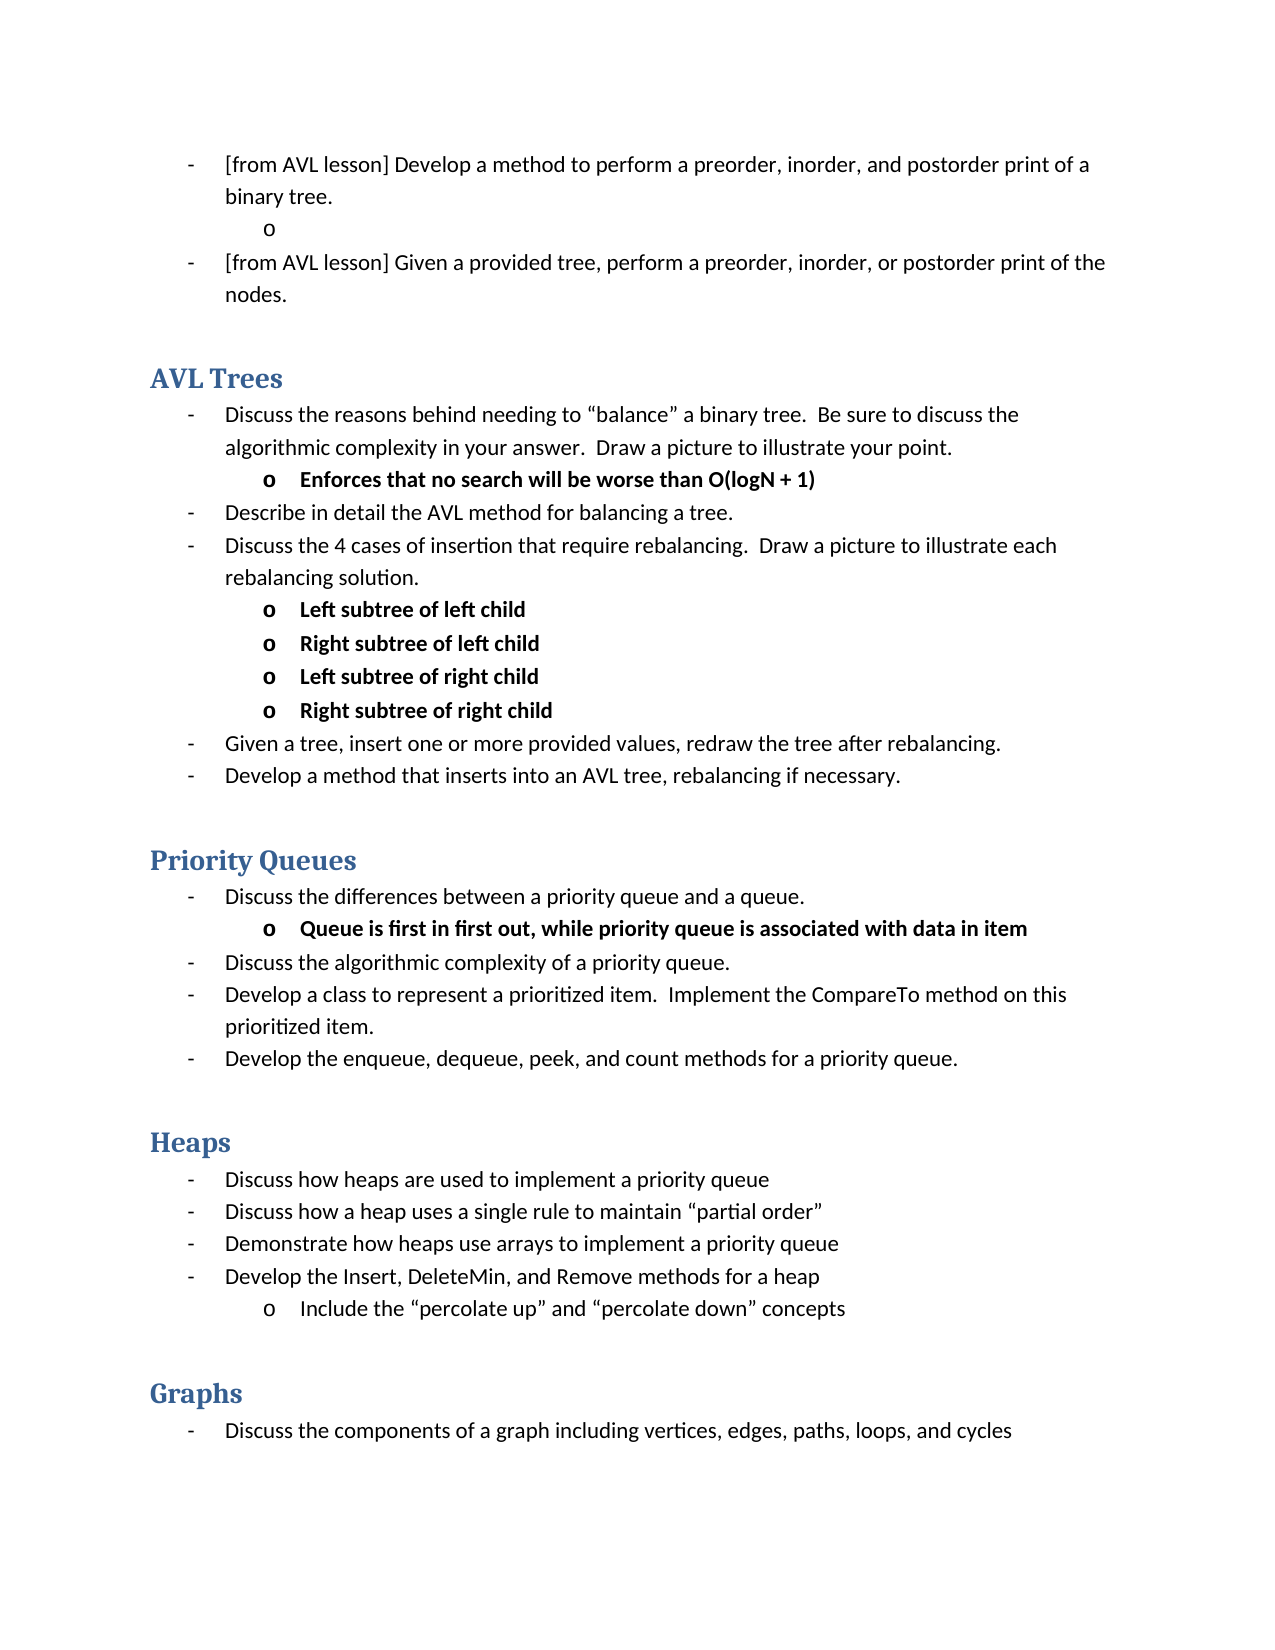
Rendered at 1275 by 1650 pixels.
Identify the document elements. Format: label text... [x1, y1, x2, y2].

list Discuss the differences between a priority queue and a queue. [187, 882, 1125, 910]
list Left subtree of left child [262, 595, 1125, 624]
list Discuss how heaps are used to implement a priority queue [187, 1165, 1125, 1193]
subtitle AVL Trees [150, 362, 1125, 396]
list Discuss the algorithmic complexity of a priority queue. [187, 948, 1125, 976]
list Left subtree of right child [262, 662, 1125, 691]
list [from AVL lesson] Given a provided tree, perform a preorder, inorder, or postorder print of the nodes. [187, 248, 1125, 308]
list Develop the enqueue, dequeue, peek, and count methods for a priority queue. [187, 1044, 1125, 1072]
list Enforces that no search will be worse than O(logN + 1) [262, 465, 1125, 494]
list Develop the Insert, DeleteMin, and Remove methods for a heap [187, 1262, 1125, 1290]
subtitle Heaps [150, 1127, 1125, 1160]
list Discuss the components of a graph including vertices, edges, paths, loops, and cycles [187, 1416, 1125, 1444]
list Discuss the reasons behind needing to “balance” a binary tree. Be sure to discuss the algorithmic complexity in your answer. Draw a picture to illustrate your point. [187, 401, 1125, 461]
subtitle Graphs [150, 1377, 1125, 1411]
list Develop a class to represent a prioritized item. Implement the CompareTo method on this prioritized item. [187, 980, 1125, 1040]
list Demonstrate how heaps use arrays to implement a priority queue [187, 1229, 1125, 1258]
list Discuss how a heap uses a single rule to maintain “partial order” [187, 1197, 1125, 1225]
list Discuss the 4 cases of insertion that require rebalancing. Draw a picture to illustrate each rebalancing solution. [187, 531, 1125, 591]
list [from AVL lesson] Develop a method to perform a preorder, inorder, and postorder print of a binary tree. [187, 150, 1125, 210]
list Include the “percolate up” and “percolate down” concepts [262, 1294, 1125, 1323]
subtitle Priority Queues [150, 844, 1125, 877]
list Given a tree, insert one or more provided values, redraw the tree after rebalancing. [187, 729, 1125, 757]
list Develop a method that inserts into an AVL tree, rebalancing if necessary. [187, 761, 1125, 789]
list Describe in detail the AVL method for balancing a tree. [187, 498, 1125, 527]
list Queue is first in first out, while priority queue is associated with data in item [262, 914, 1125, 943]
list Right subtree of right child [262, 696, 1125, 725]
list Right subtree of left child [262, 629, 1125, 658]
